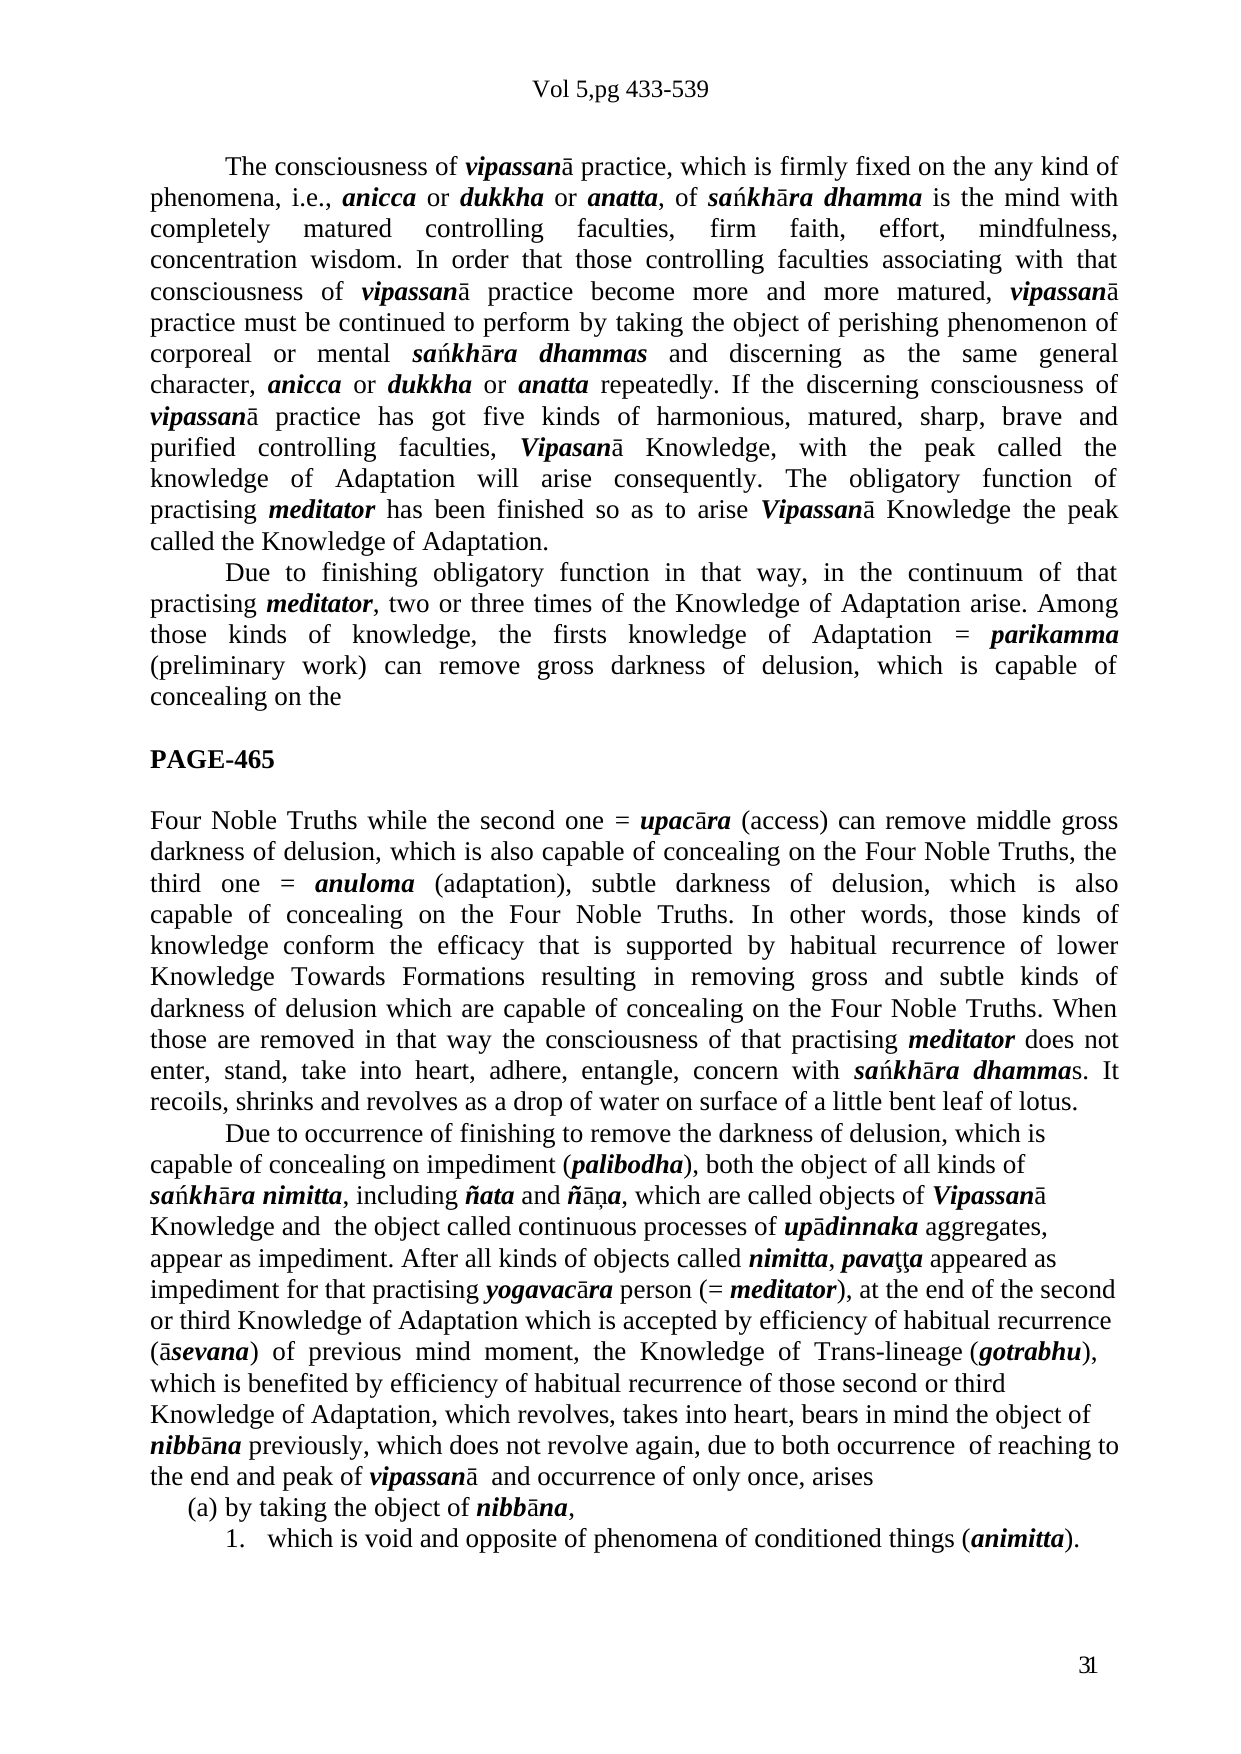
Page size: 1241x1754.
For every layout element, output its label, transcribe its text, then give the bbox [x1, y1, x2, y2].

text Due to occurrence of finishing to remove the darkness of delusion, which is capable of concealing on impediment (palibodha), both the object of all kinds of sańkhāra nimitta, including ñata and ñāņa, which are called objects of Vipassanā Knowledge and the object called continuous processes of upādinnaka aggregates, appear as impediment. After all kinds of objects called nimitta, pavaţţa appeared as impediment for that practising yogavacāra person (= meditator), at the end of the second or third Knowledge of Adaptation which is accepted by efficiency of habitual recurrence (āsevana) of previous mind moment, the Knowledge of Trans-lineage (gotrabhu), which is benefited by efficiency of habitual recurrence of those second or third Knowledge of Adaptation, which revolves, takes into heart, bears in mind the object of nibbāna previously, which does not revolve again, due to both occurrence of reaching to the end and peak of vipassanā and occurrence of only once, arises [150, 1117, 1125, 1492]
list which is void and opposite of phenomena of conditioned things (animitta). [225, 1523, 1139, 1553]
text Due to finishing obligatory function in that way, in the continuum of that practising meditator, two or three times of the Knowledge of Adaptation arise. Among those kinds of knowledge, the firsts knowledge of Adaptation = parikamma (preliminary work) can remove gross darkness of delusion, which is capable of concealing on the [150, 557, 1119, 711]
list by taking the object of nibbāna, [187, 1493, 1139, 1523]
text The consciousness of vipassanā practice, which is firmly fixed on the any kind of phenomena, i.e., anicca or dukkha or anatta, of sańkhāra dhamma is the mind with completely matured controlling faculties, firm faith, effort, mindfulness, concentration wisdom. In order that those controlling faculties associating with that consciousness of vipassanā practice become more and more matured, vipassanā practice must be continued to perform by taking the object of perishing phenomenon of corporeal or mental sańkhāra dhammas and discerning as the same general character, anicca or dukkha or anatta repeatedly. If the discerning consciousness of vipassanā practice has got five kinds of harmonious, matured, sharp, brave and purified controlling faculties, Vipasanā Knowledge, with the peak called the knowledge of Adaptation will arise consequently. The obligatory function of practising meditator has been finished so as to arise Vipassanā Knowledge the peak called the Knowledge of Adaptation. [150, 150, 1119, 556]
text Four Noble Truths while the second one = upacāra (access) can remove middle gross darkness of delusion, which is also capable of concealing on the Four Noble Truths, the third one = anuloma (adaptation), subtle darkness of delusion, which is also capable of concealing on the Four Noble Truths. In other words, those kinds of knowledge conform the efficacy that is supported by habitual recurrence of lower Knowledge Towards Formations resulting in removing gross and subtle kinds of darkness of delusion which are capable of concealing on the Four Noble Truths. When those are removed in that way the consciousness of that practising meditator does not enter, stand, take into heart, adhere, entangle, concern with sańkhāra dhammas. It recoils, shrinks and revolves as a drop of water on surface of a little bent leaf of lotus. [150, 804, 1119, 1117]
text PAGE-465 [150, 744, 1139, 774]
